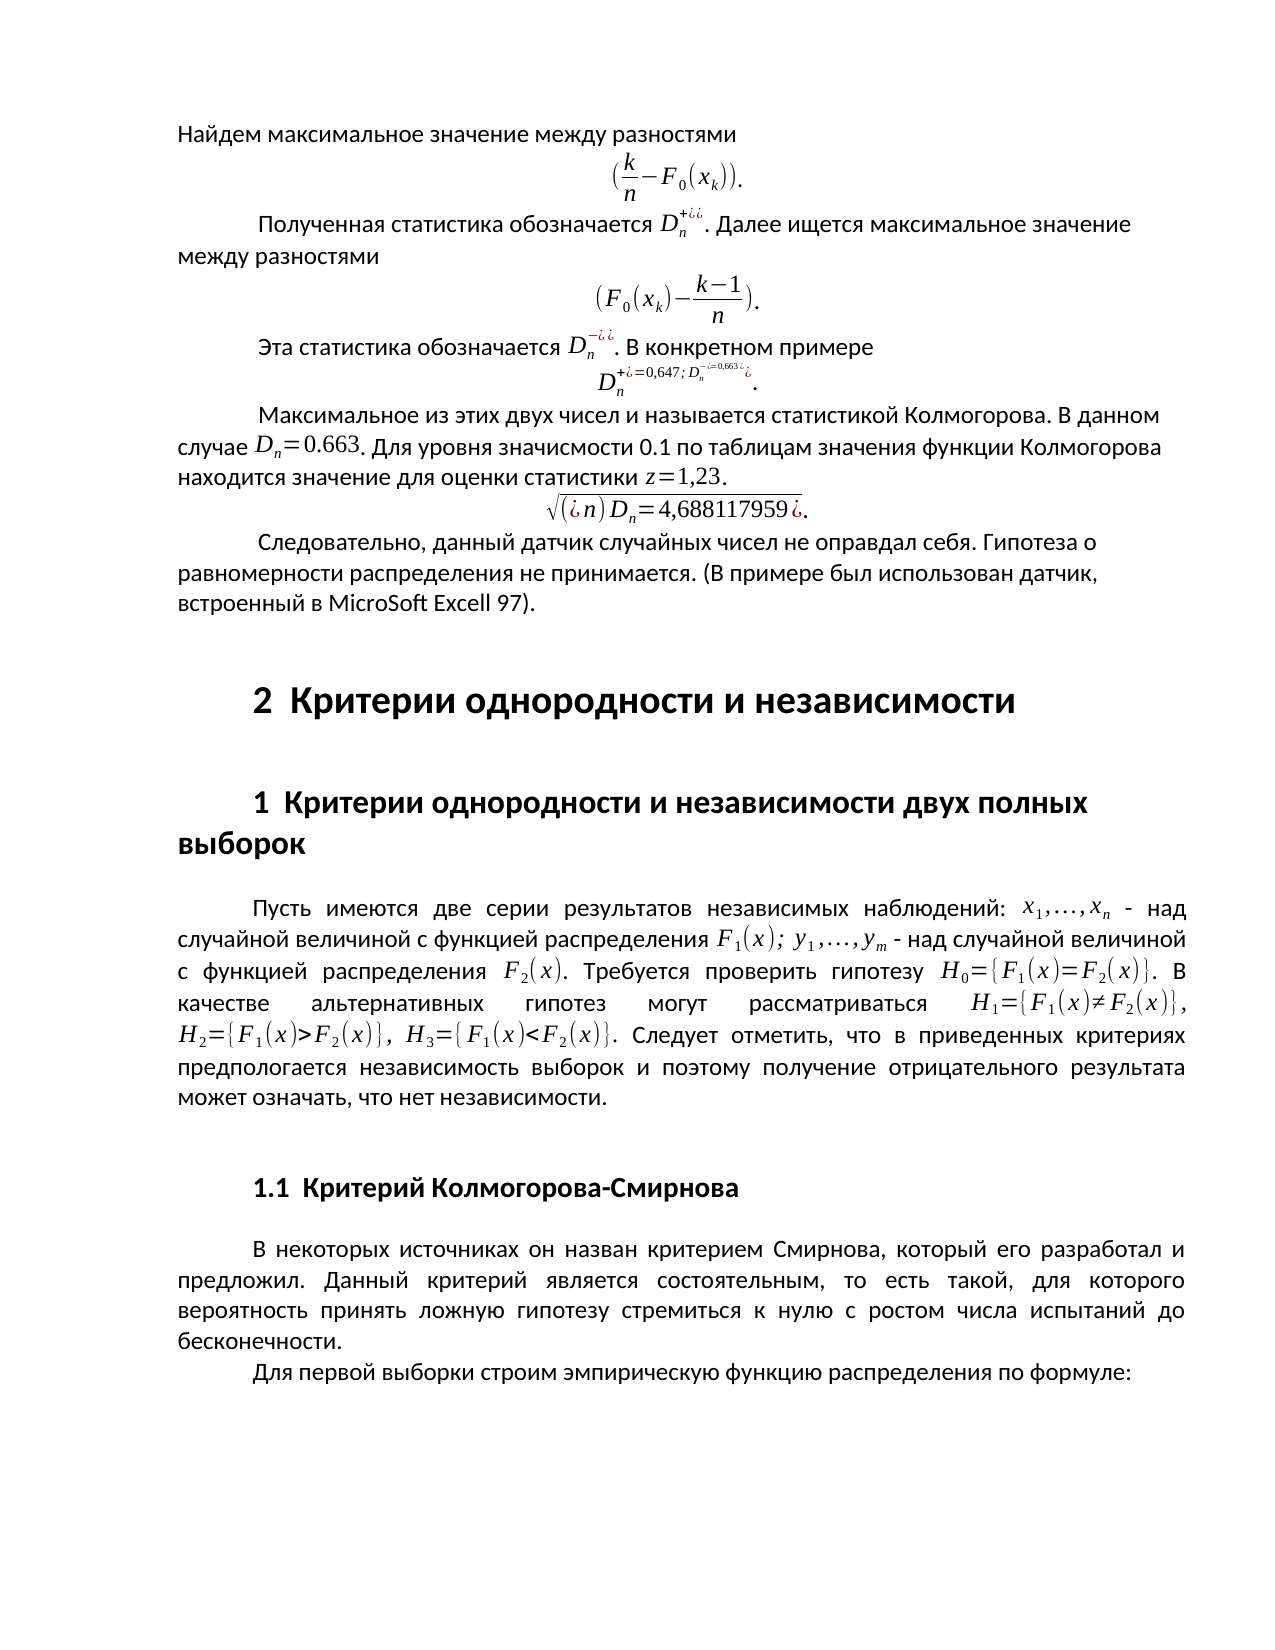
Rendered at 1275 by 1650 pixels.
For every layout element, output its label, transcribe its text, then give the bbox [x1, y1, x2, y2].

text Найдем максимальное значение между разностями [177, 118, 1186, 149]
text Следовательно, данный датчик случайных чисел не оправдал себя. Гипотеза о равномерности распределения не принимается. (В примере был использован датчик, встроенный в MicroSoft Excell 97). [177, 526, 1186, 618]
text . [177, 492, 1186, 526]
subtitle 1.1 Критерий Колмогорова-Смирнова [177, 1169, 1186, 1205]
text Эта статистика обозначается . В конкретном примере [177, 330, 1186, 362]
subtitle 2 Критерии однородности и независимости [177, 675, 1186, 724]
text . [177, 362, 1186, 400]
text . [177, 149, 1186, 208]
text . [177, 271, 1186, 330]
text Полученная статистика обозначается . Далее ищется максимальное значение между разностями [177, 208, 1186, 271]
text В некоторых источниках он назван критерием Смирнова, который его разработал и предложил. Данный критерий является состоятельным, то есть такой, для которого вероятность принять ложную гипотезу стремиться к нулю с ростом числа испытаний до бесконечности. [177, 1234, 1186, 1356]
text Пусть имеются две серии результатов независимых наблюдений: - над случайной величиной с функцией распределения - над случайной величиной с функцией распределения . Требуется проверить гипотезу . В качестве альтернативных гипотез могут рассматриваться Следует отметить, что в приведенных критериях предпологается независимость выборок и поэтому получение отрицательного результата может означать, что нет независимости. [177, 891, 1186, 1112]
text Для первой выборки строим эмпирическую функцию распределения по формуле: [177, 1356, 1186, 1386]
subtitle 1 Критерии однородности и независимости двух полных выборок [177, 781, 1186, 863]
text Максимальное из этих двух чисел и называется статистикой Колмогорова. В данном случае . Для уровня значисмости 0.1 по таблицам значения функции Колмогорова находится значение для оценки статистики . [177, 400, 1186, 492]
